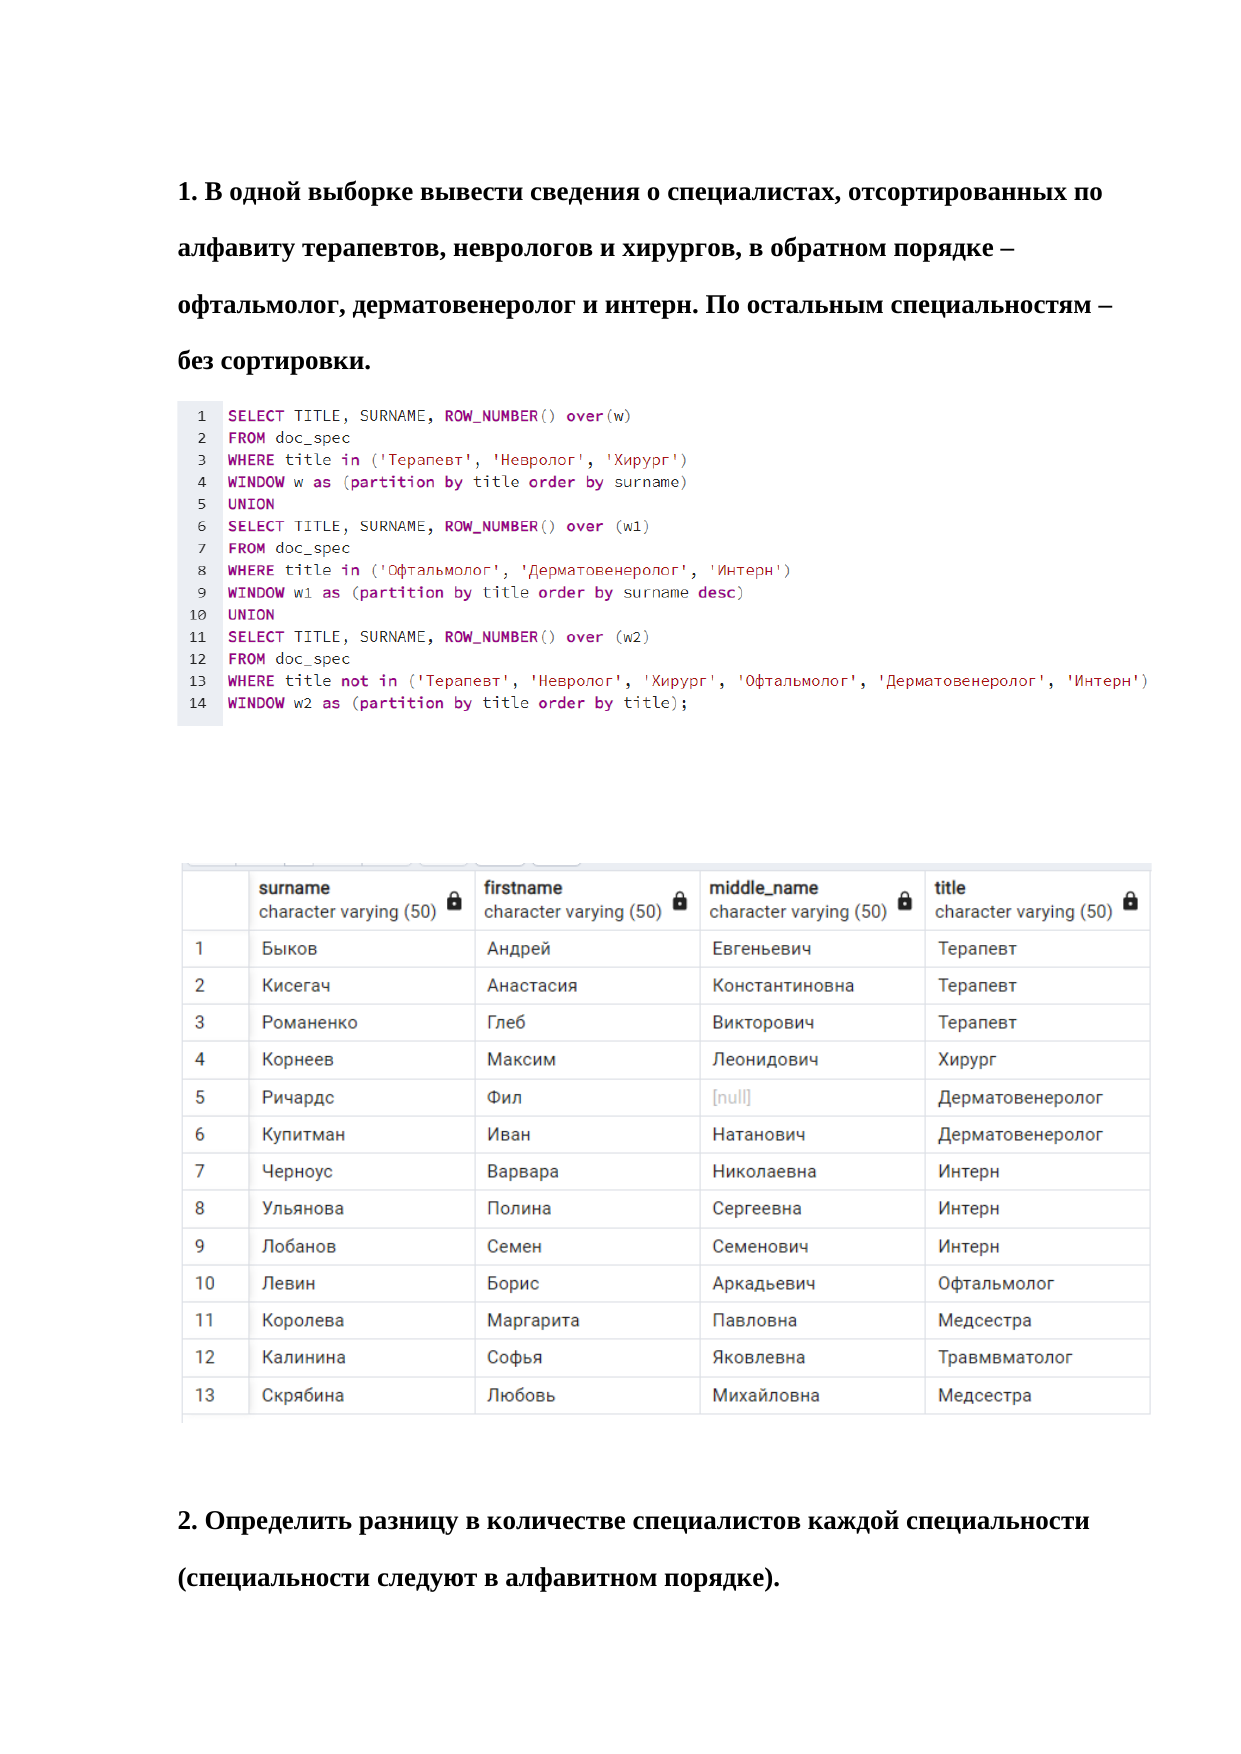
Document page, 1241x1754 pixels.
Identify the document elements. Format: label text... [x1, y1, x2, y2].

text офтальмолог, дерматовенеролог и интерн. По остальным специальностям – [177, 288, 1152, 319]
picture [177, 401, 1152, 726]
text (специальности следуют в алфавитном порядке). [177, 1561, 1152, 1592]
picture [177, 863, 1152, 1423]
text алфавиту терапевтов, неврологов и хирургов, в обратном порядке – [177, 231, 1152, 262]
text 1. В одной выборке вывести сведения о специалистах, отсортированных по [177, 175, 1152, 206]
text без сортировки. [177, 344, 1152, 376]
text 2. Определить разницу в количестве специалистов каждой специальности [177, 1504, 1152, 1536]
